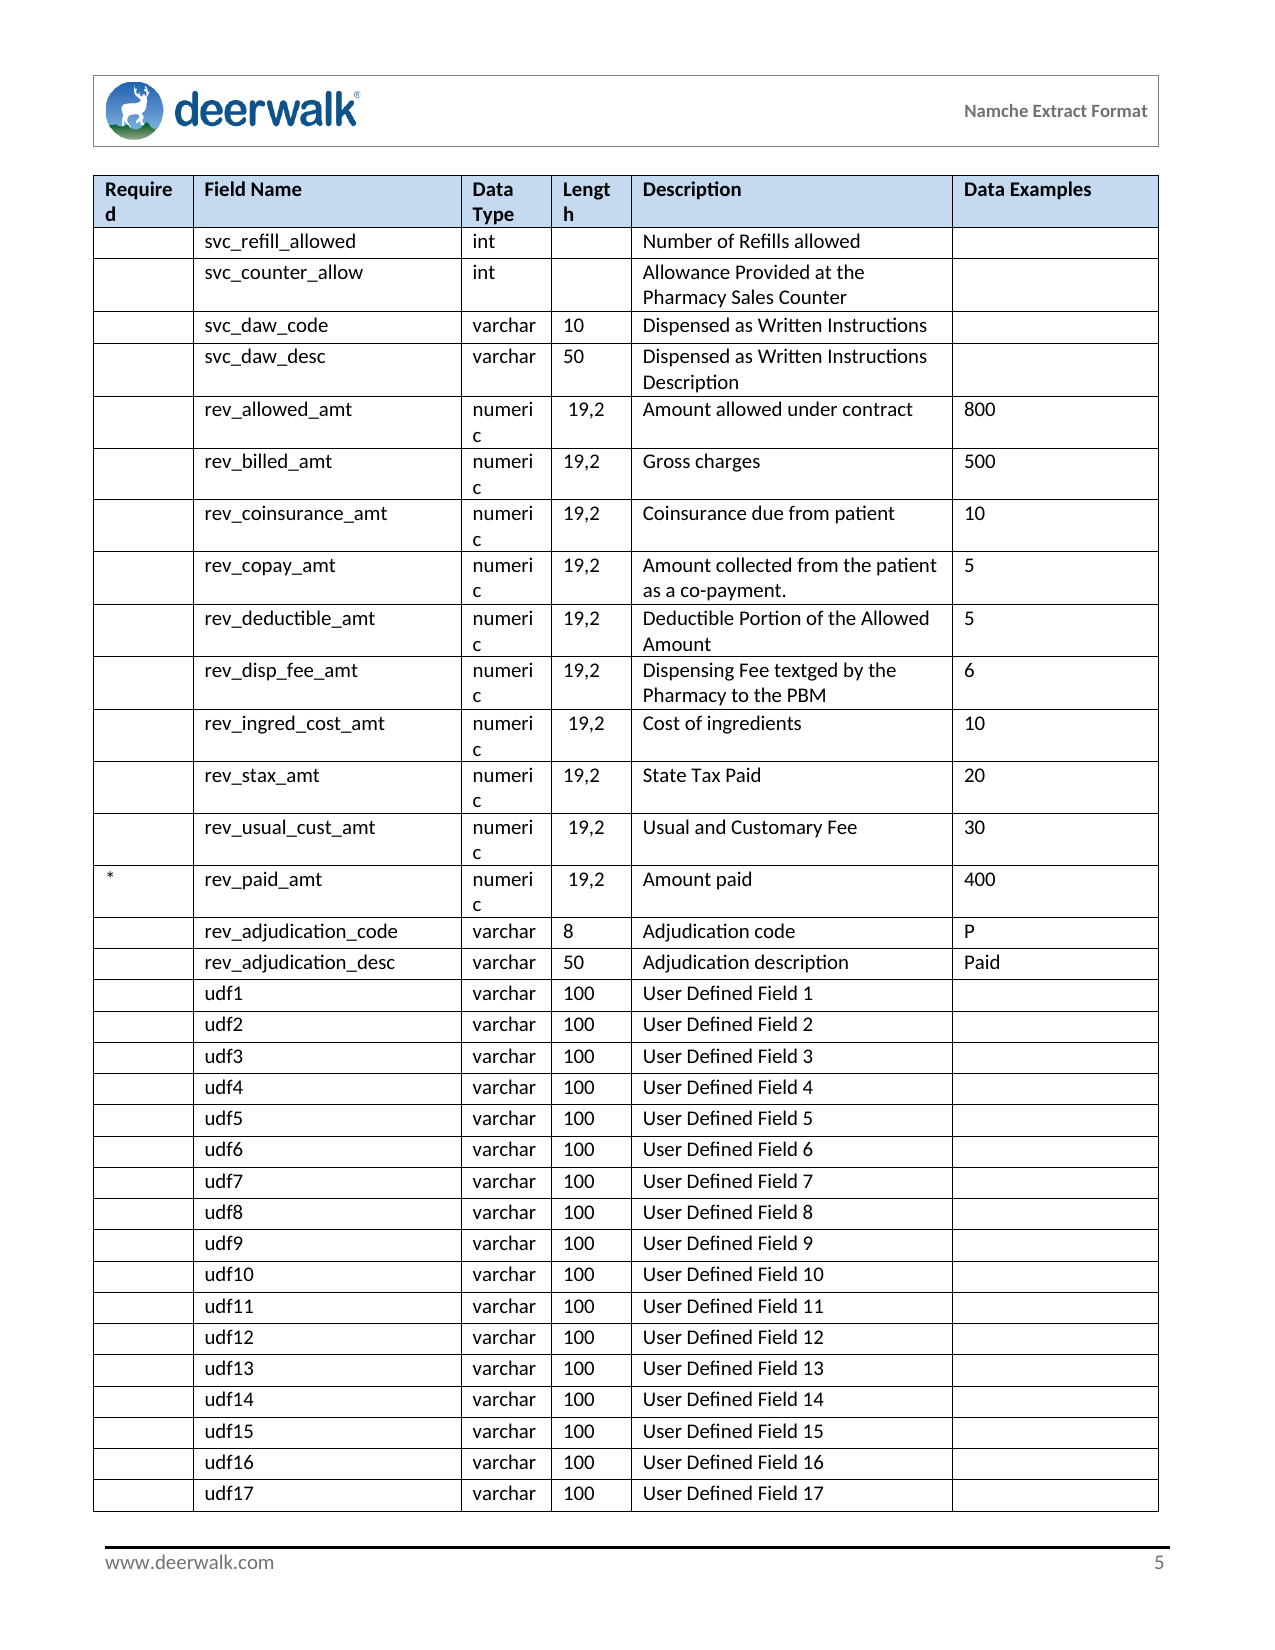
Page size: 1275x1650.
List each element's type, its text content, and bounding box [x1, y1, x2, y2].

table_cell varchar [462, 1355, 551, 1386]
table_cell varchar [462, 1324, 551, 1354]
table_cell [94, 949, 193, 979]
table_cell rev_stax_amt [194, 762, 461, 813]
table_cell User Defined Field 3 [632, 1043, 952, 1073]
table_cell User Defined Field 7 [632, 1168, 952, 1198]
table_cell [94, 1043, 193, 1073]
table_cell varchar [462, 1168, 551, 1198]
table_cell varchar [462, 1262, 551, 1292]
table_cell udf10 [194, 1262, 461, 1292]
table_cell 8 [552, 918, 631, 948]
table_cell [953, 1105, 1158, 1136]
table_cell 100 [552, 1012, 631, 1042]
table_cell [94, 397, 193, 447]
table_cell User Defined Field 10 [632, 1262, 952, 1292]
table_cell 100 [552, 1262, 631, 1292]
table_cell [94, 918, 193, 948]
table_cell udf4 [194, 1074, 461, 1104]
table_cell svc_daw_desc [194, 344, 461, 396]
table_cell rev_copay_amt [194, 552, 461, 604]
table_cell Coinsurance due from patient [632, 500, 952, 551]
table_cell 20 [953, 762, 1158, 813]
table_cell 10 [953, 500, 1158, 551]
table_cell 19,2 [552, 657, 631, 709]
table_cell [94, 1230, 193, 1261]
table_cell rev_disp_fee_amt [194, 657, 461, 709]
table_cell 19,2 [552, 866, 631, 917]
table_cell svc_counter_allow [194, 259, 461, 311]
table_cell [953, 312, 1158, 342]
table_cell varchar [462, 980, 551, 1011]
table_cell varchar [462, 1293, 551, 1323]
table_cell rev_ingred_cost_amt [194, 710, 461, 761]
table_cell Deductible Portion of the Allowed Amount [632, 605, 952, 656]
table_cell [94, 259, 193, 311]
table_cell [953, 1230, 1158, 1261]
table_cell rev_allowed_amt [194, 397, 461, 447]
table_cell 19,2 [552, 605, 631, 656]
table_cell varchar [462, 1074, 551, 1104]
table_cell [94, 1262, 193, 1292]
table_cell Gross charges [632, 449, 952, 499]
table_cell [953, 1074, 1158, 1104]
table_cell 50 [552, 344, 631, 396]
table_cell 100 [552, 1418, 631, 1448]
table_cell 19,2 [552, 500, 631, 551]
table_cell 100 [552, 1355, 631, 1386]
table_cell numeric [462, 657, 551, 709]
table_cell varchar [462, 949, 551, 979]
table_cell 500 [953, 449, 1158, 499]
table_cell Amount paid [632, 866, 952, 917]
table_cell [953, 1168, 1158, 1198]
table_cell [94, 1168, 193, 1198]
table_cell 10 [552, 312, 631, 342]
table_cell User Defined Field 11 [632, 1293, 952, 1323]
table_cell [953, 1387, 1158, 1417]
table_cell rev_paid_amt [194, 866, 461, 917]
table_cell * [94, 866, 193, 917]
table_cell varchar [462, 344, 551, 396]
table_cell rev_deductible_amt [194, 605, 461, 656]
table_cell [94, 605, 193, 656]
table_cell Amount collected from the patient as a co-payment. [632, 552, 952, 604]
table_cell [94, 1355, 193, 1386]
table_cell numeric [462, 762, 551, 813]
table_cell User Defined Field 2 [632, 1012, 952, 1042]
table_cell 100 [552, 980, 631, 1011]
table_cell [94, 1137, 193, 1167]
table_cell udf5 [194, 1105, 461, 1136]
table_cell [953, 1293, 1158, 1323]
table_cell [94, 552, 193, 604]
table_cell 100 [552, 1074, 631, 1104]
table_cell User Defined Field 15 [632, 1418, 952, 1448]
table_cell varchar [462, 1449, 551, 1479]
table_cell varchar [462, 1137, 551, 1167]
table_cell User Defined Field 9 [632, 1230, 952, 1261]
table_cell [94, 710, 193, 761]
table_cell numeric [462, 605, 551, 656]
table_cell User Defined Field 4 [632, 1074, 952, 1104]
table_cell 100 [552, 1480, 631, 1511]
table_cell [953, 1480, 1158, 1511]
table_cell [94, 1105, 193, 1136]
table_cell varchar [462, 1043, 551, 1073]
table_cell [953, 259, 1158, 311]
table_cell Number of Refills allowed [632, 228, 952, 258]
table_cell varchar [462, 1480, 551, 1511]
table_cell varchar [462, 312, 551, 342]
table_cell 19,2 [552, 710, 631, 761]
table_cell State Tax Paid [632, 762, 952, 813]
table_cell numeric [462, 814, 551, 865]
table_cell 100 [552, 1105, 631, 1136]
table_cell 19,2 [552, 449, 631, 499]
table_cell udf8 [194, 1199, 461, 1229]
table_cell User Defined Field 12 [632, 1324, 952, 1354]
table_cell 50 [552, 949, 631, 979]
table_cell numeric [462, 449, 551, 499]
table_cell 5 [953, 605, 1158, 656]
table_cell [94, 228, 193, 258]
table_cell int [462, 259, 551, 311]
table_cell [953, 1137, 1158, 1167]
table_cell udf12 [194, 1324, 461, 1354]
table_cell 19,2 [552, 552, 631, 604]
table_cell 100 [552, 1293, 631, 1323]
table_cell [94, 1387, 193, 1417]
table_cell varchar [462, 1387, 551, 1417]
table_cell [953, 228, 1158, 258]
table_cell [94, 1480, 193, 1511]
table_cell varchar [462, 918, 551, 948]
table_cell [94, 1449, 193, 1479]
table_cell Dispensed as Written Instructions [632, 312, 952, 342]
table_cell [552, 228, 631, 258]
table_header Data Type [462, 176, 551, 227]
table_cell varchar [462, 1418, 551, 1448]
table_cell 100 [552, 1199, 631, 1229]
table_cell varchar [462, 1230, 551, 1261]
table_cell [953, 1012, 1158, 1042]
table_cell [94, 1418, 193, 1448]
table_cell numeric [462, 397, 551, 447]
table_cell 100 [552, 1168, 631, 1198]
table_cell 100 [552, 1230, 631, 1261]
table_cell User Defined Field 1 [632, 980, 952, 1011]
table_cell 30 [953, 814, 1158, 865]
table_cell [94, 500, 193, 551]
table_header Data Examples [953, 176, 1158, 227]
table_cell 100 [552, 1449, 631, 1479]
table_cell [953, 980, 1158, 1011]
table_cell numeric [462, 710, 551, 761]
table_header Required [94, 176, 193, 227]
table_cell rev_billed_amt [194, 449, 461, 499]
table_cell udf2 [194, 1012, 461, 1042]
table_cell 6 [953, 657, 1158, 709]
table_cell User Defined Field 6 [632, 1137, 952, 1167]
table_cell Usual and Customary Fee [632, 814, 952, 865]
table_cell 19,2 [552, 814, 631, 865]
table_cell [94, 449, 193, 499]
table_cell [94, 1324, 193, 1354]
table_cell User Defined Field 14 [632, 1387, 952, 1417]
table_cell 100 [552, 1043, 631, 1073]
table_cell [953, 1355, 1158, 1386]
table_cell svc_refill_allowed [194, 228, 461, 258]
table_cell varchar [462, 1012, 551, 1042]
table_cell rev_coinsurance_amt [194, 500, 461, 551]
table_cell Cost of ingredients [632, 710, 952, 761]
table_cell [953, 1449, 1158, 1479]
table_cell 19,2 [552, 397, 631, 447]
table_cell 400 [953, 866, 1158, 917]
table_cell Adjudication code [632, 918, 952, 948]
table_header Length [552, 176, 631, 227]
table_cell udf9 [194, 1230, 461, 1261]
table_cell [94, 980, 193, 1011]
table_cell rev_usual_cust_amt [194, 814, 461, 865]
table_cell [953, 1324, 1158, 1354]
table_cell [94, 762, 193, 813]
table_cell numeric [462, 866, 551, 917]
table_cell [94, 1012, 193, 1042]
table_cell 5 [953, 552, 1158, 604]
table_cell udf13 [194, 1355, 461, 1386]
table_cell P [953, 918, 1158, 948]
table_cell int [462, 228, 551, 258]
table_cell [94, 312, 193, 342]
table_cell udf7 [194, 1168, 461, 1198]
table_cell [953, 1418, 1158, 1448]
table_cell 100 [552, 1387, 631, 1417]
table_cell udf1 [194, 980, 461, 1011]
table_cell Dispensing Fee textged by the Pharmacy to the PBM [632, 657, 952, 709]
table_cell Dispensed as Written Instructions Description [632, 344, 952, 396]
table_cell [94, 814, 193, 865]
table_cell Adjudication description [632, 949, 952, 979]
table_cell Allowance Provided at the Pharmacy Sales Counter [632, 259, 952, 311]
table_cell numeric [462, 500, 551, 551]
table_cell udf3 [194, 1043, 461, 1073]
table_cell [953, 1199, 1158, 1229]
table_cell User Defined Field 8 [632, 1199, 952, 1229]
table_cell [953, 1262, 1158, 1292]
table_cell [94, 1199, 193, 1229]
table_cell [94, 657, 193, 709]
table_cell [953, 1043, 1158, 1073]
table_header Field Name [194, 176, 461, 227]
table_header Description [632, 176, 952, 227]
table_cell numeric [462, 552, 551, 604]
table_cell 10 [953, 710, 1158, 761]
table_cell [953, 344, 1158, 396]
table_cell udf15 [194, 1418, 461, 1448]
table_cell rev_adjudication_code [194, 918, 461, 948]
table_cell [552, 259, 631, 311]
table_cell udf6 [194, 1137, 461, 1167]
table_cell [94, 1293, 193, 1323]
table_cell varchar [462, 1105, 551, 1136]
table_cell svc_daw_code [194, 312, 461, 342]
table_cell User Defined Field 5 [632, 1105, 952, 1136]
table_cell 100 [552, 1137, 631, 1167]
picture [105, 82, 361, 140]
table_cell 800 [953, 397, 1158, 447]
table_cell 100 [552, 1324, 631, 1354]
table_cell udf11 [194, 1293, 461, 1323]
table_cell rev_adjudication_desc [194, 949, 461, 979]
table_cell 19,2 [552, 762, 631, 813]
table_cell User Defined Field 13 [632, 1355, 952, 1386]
table_cell Paid [953, 949, 1158, 979]
table_cell User Defined Field 16 [632, 1449, 952, 1479]
table_cell User Defined Field 17 [632, 1480, 952, 1511]
table_cell Amount allowed under contract [632, 397, 952, 447]
table_cell [94, 1074, 193, 1104]
table_cell varchar [462, 1199, 551, 1229]
table_cell [94, 344, 193, 396]
table_cell udf16 [194, 1449, 461, 1479]
table_cell udf14 [194, 1387, 461, 1417]
table_cell udf17 [194, 1480, 461, 1511]
